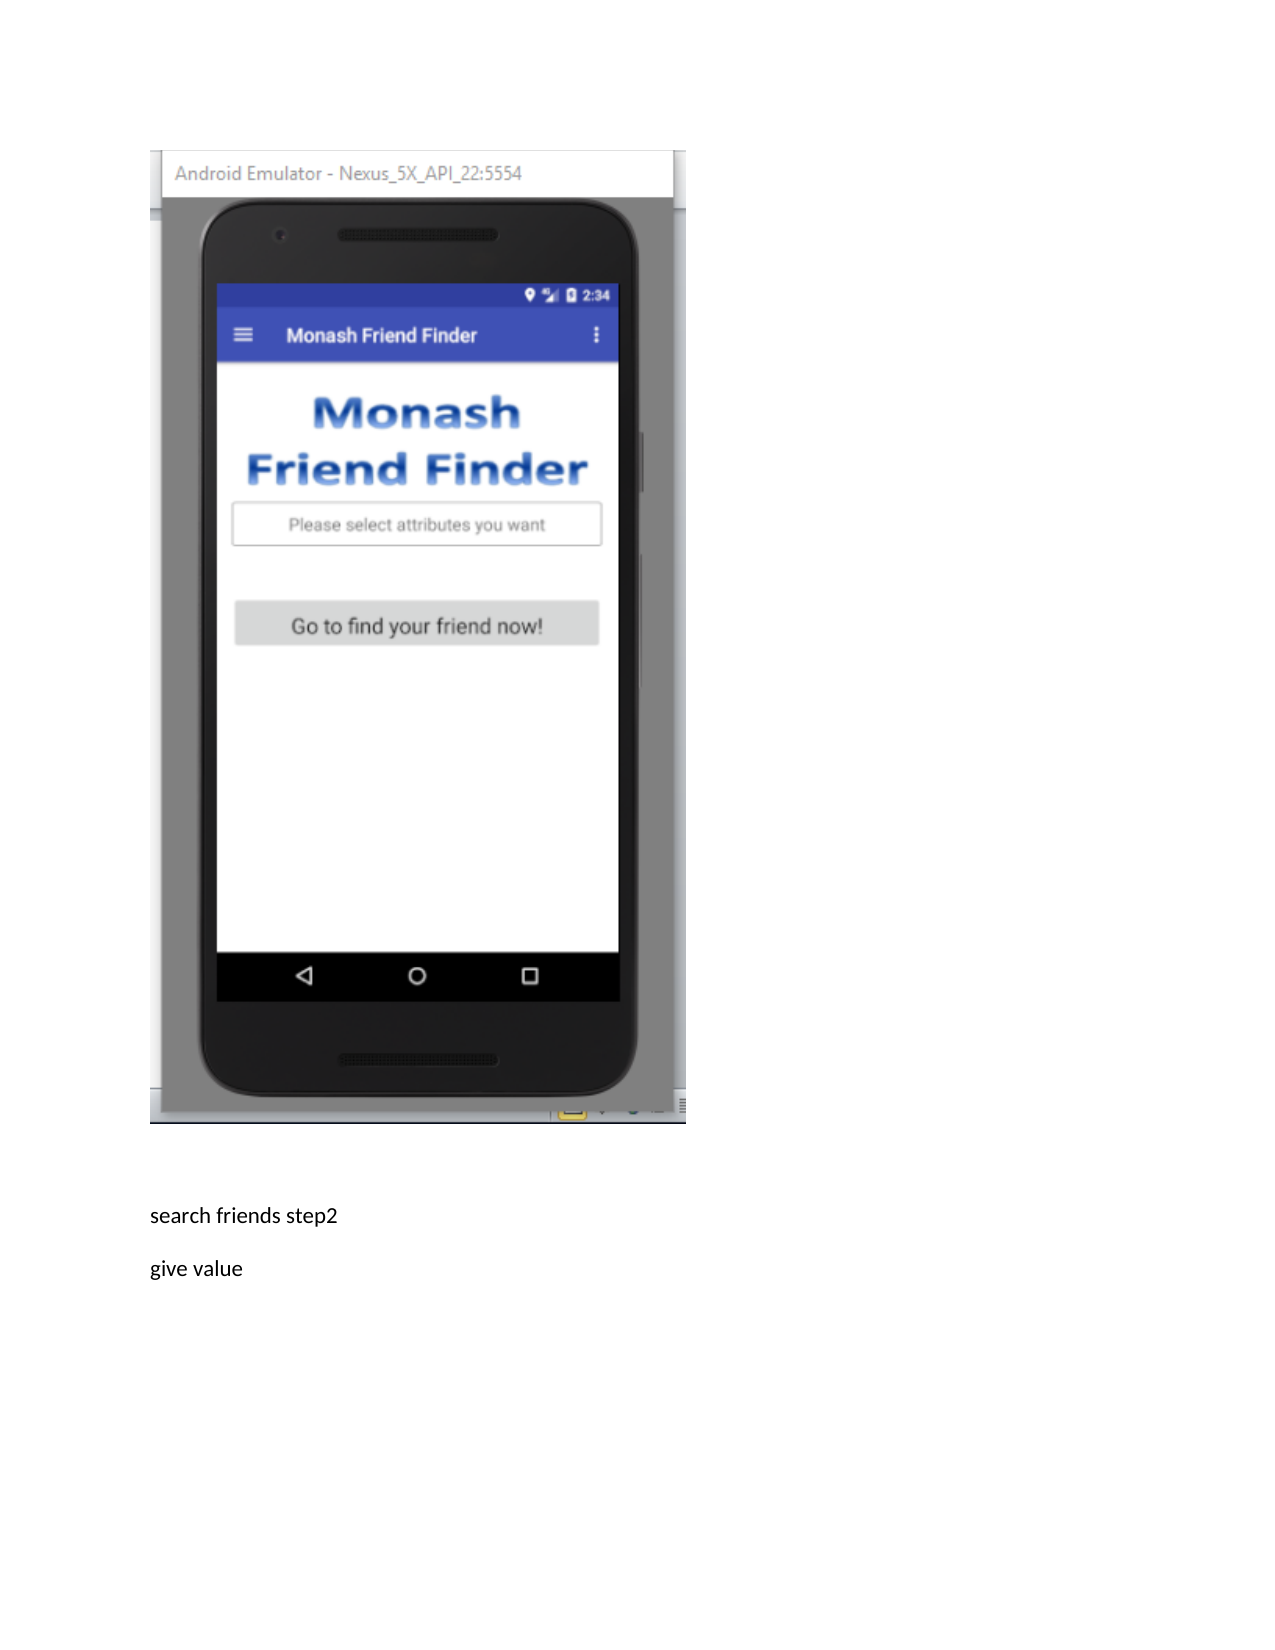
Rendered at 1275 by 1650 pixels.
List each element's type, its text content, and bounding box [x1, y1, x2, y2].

text search friends step2 [150, 1201, 1125, 1229]
picture [150, 150, 686, 1124]
text give value [150, 1254, 1125, 1282]
